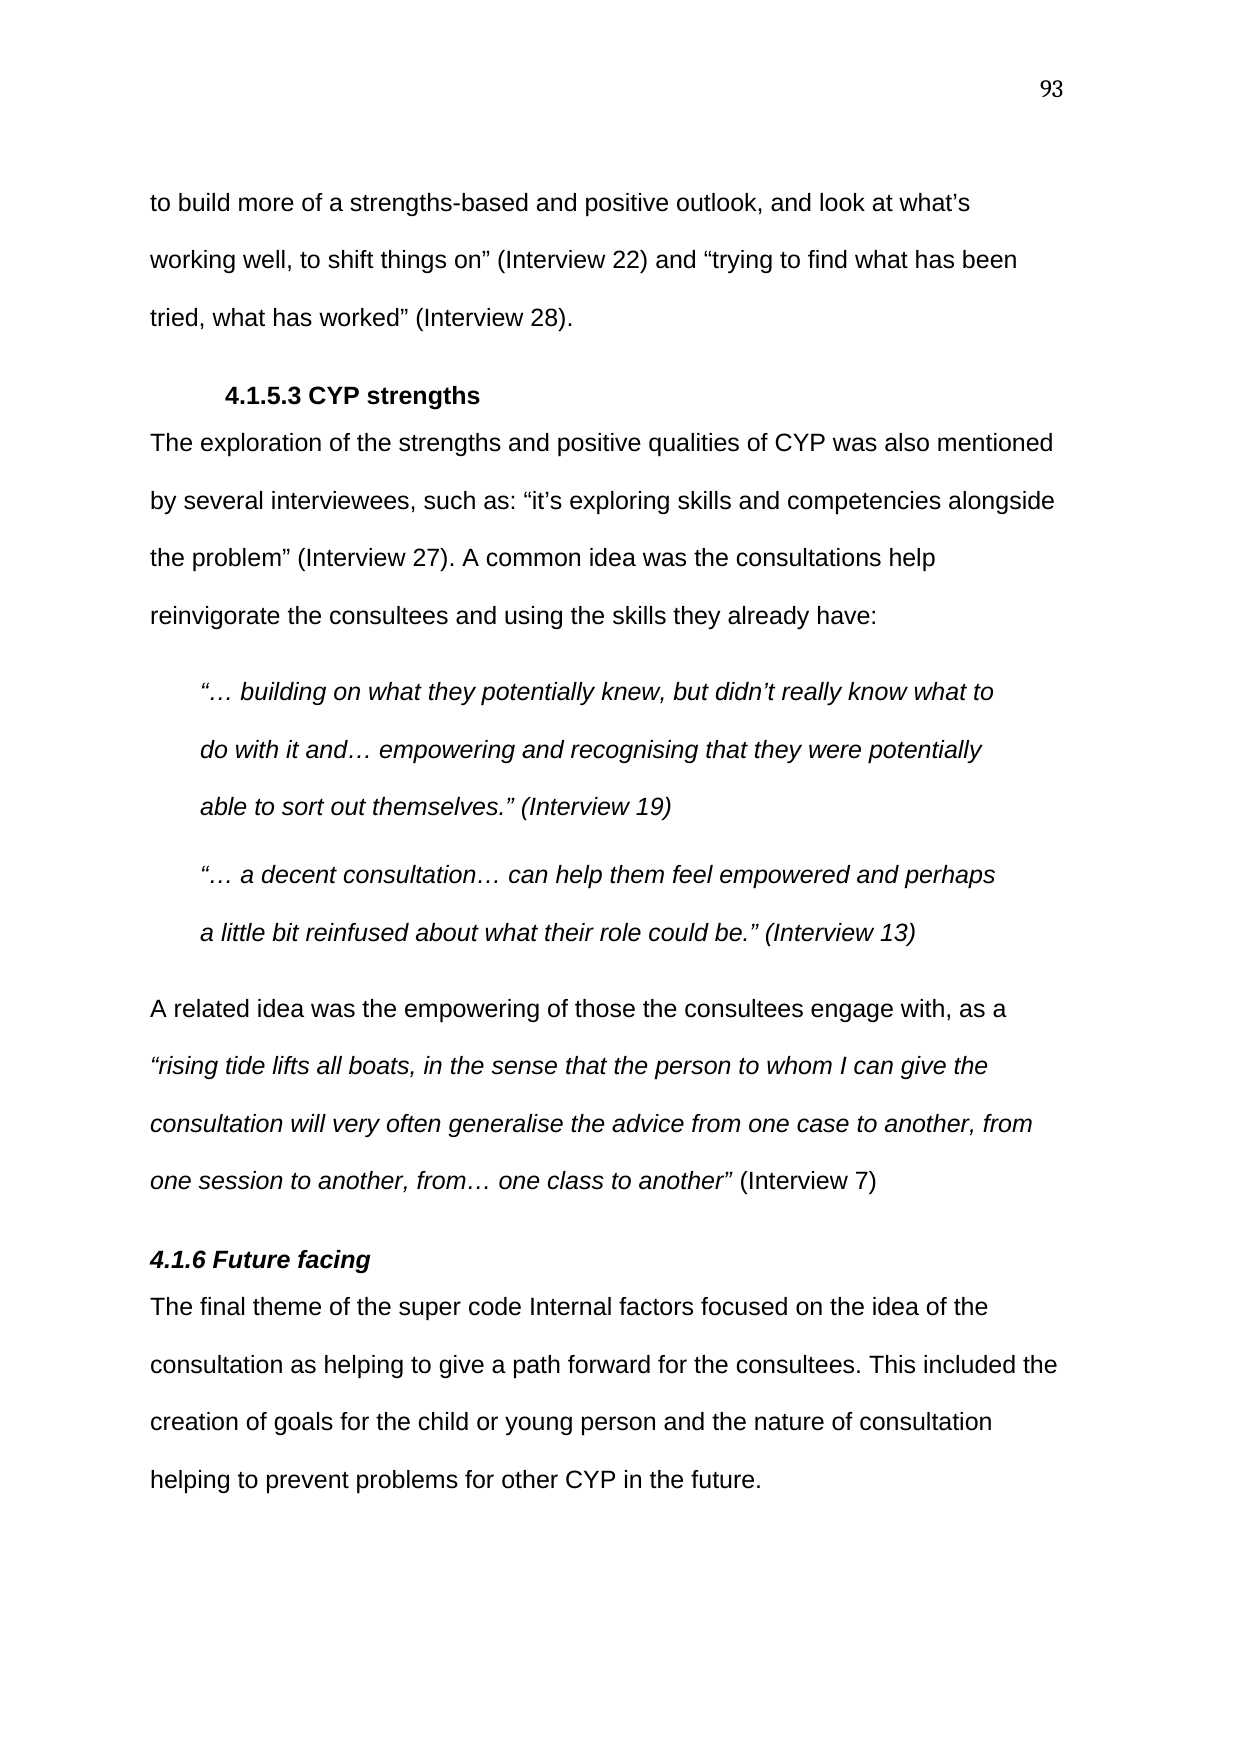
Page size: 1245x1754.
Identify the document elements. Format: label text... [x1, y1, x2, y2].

text The final theme of the super code Internal factors focused on the idea of the consultation as helping to give a path forward for the consultees. This included the creation of goals for the child or young person and the nature of consultation helping to prevent problems for other CYP in the future. [150, 1292, 1063, 1493]
text The exploration of the strengths and positive qualities of CYP was also mentioned by several interviewees, such as: “it’s exploring skills and competencies alongside the problem” (Interview 27). A common idea was the consultations help reinvigorate the consultees and using the skills they already have: [150, 428, 1063, 629]
text “… building on what they potentially knew, but didn’t really know what to do with it and… empowering and recognising that they were potentially able to sort out themselves.” (Interview 19) [200, 677, 1013, 821]
text “… a decent consultation… can help them feel empowered and perhaps a little bit reinfused about what their role could be.” (Interview 13) [200, 860, 1013, 946]
subtitle 4.1.5.3 CYP strengths [150, 381, 1063, 409]
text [150, 187, 1063, 331]
text A related idea was the empowering of those the consultees engage with, as a “rising tide lifts all boats, in the sense that the person to whom I can give the consultation will very often generalise the advice from one case to another, from one session to another, from… one class to another” (Interview 7) [150, 994, 1063, 1195]
subtitle 4.1.6 Future facing [150, 1244, 1063, 1273]
